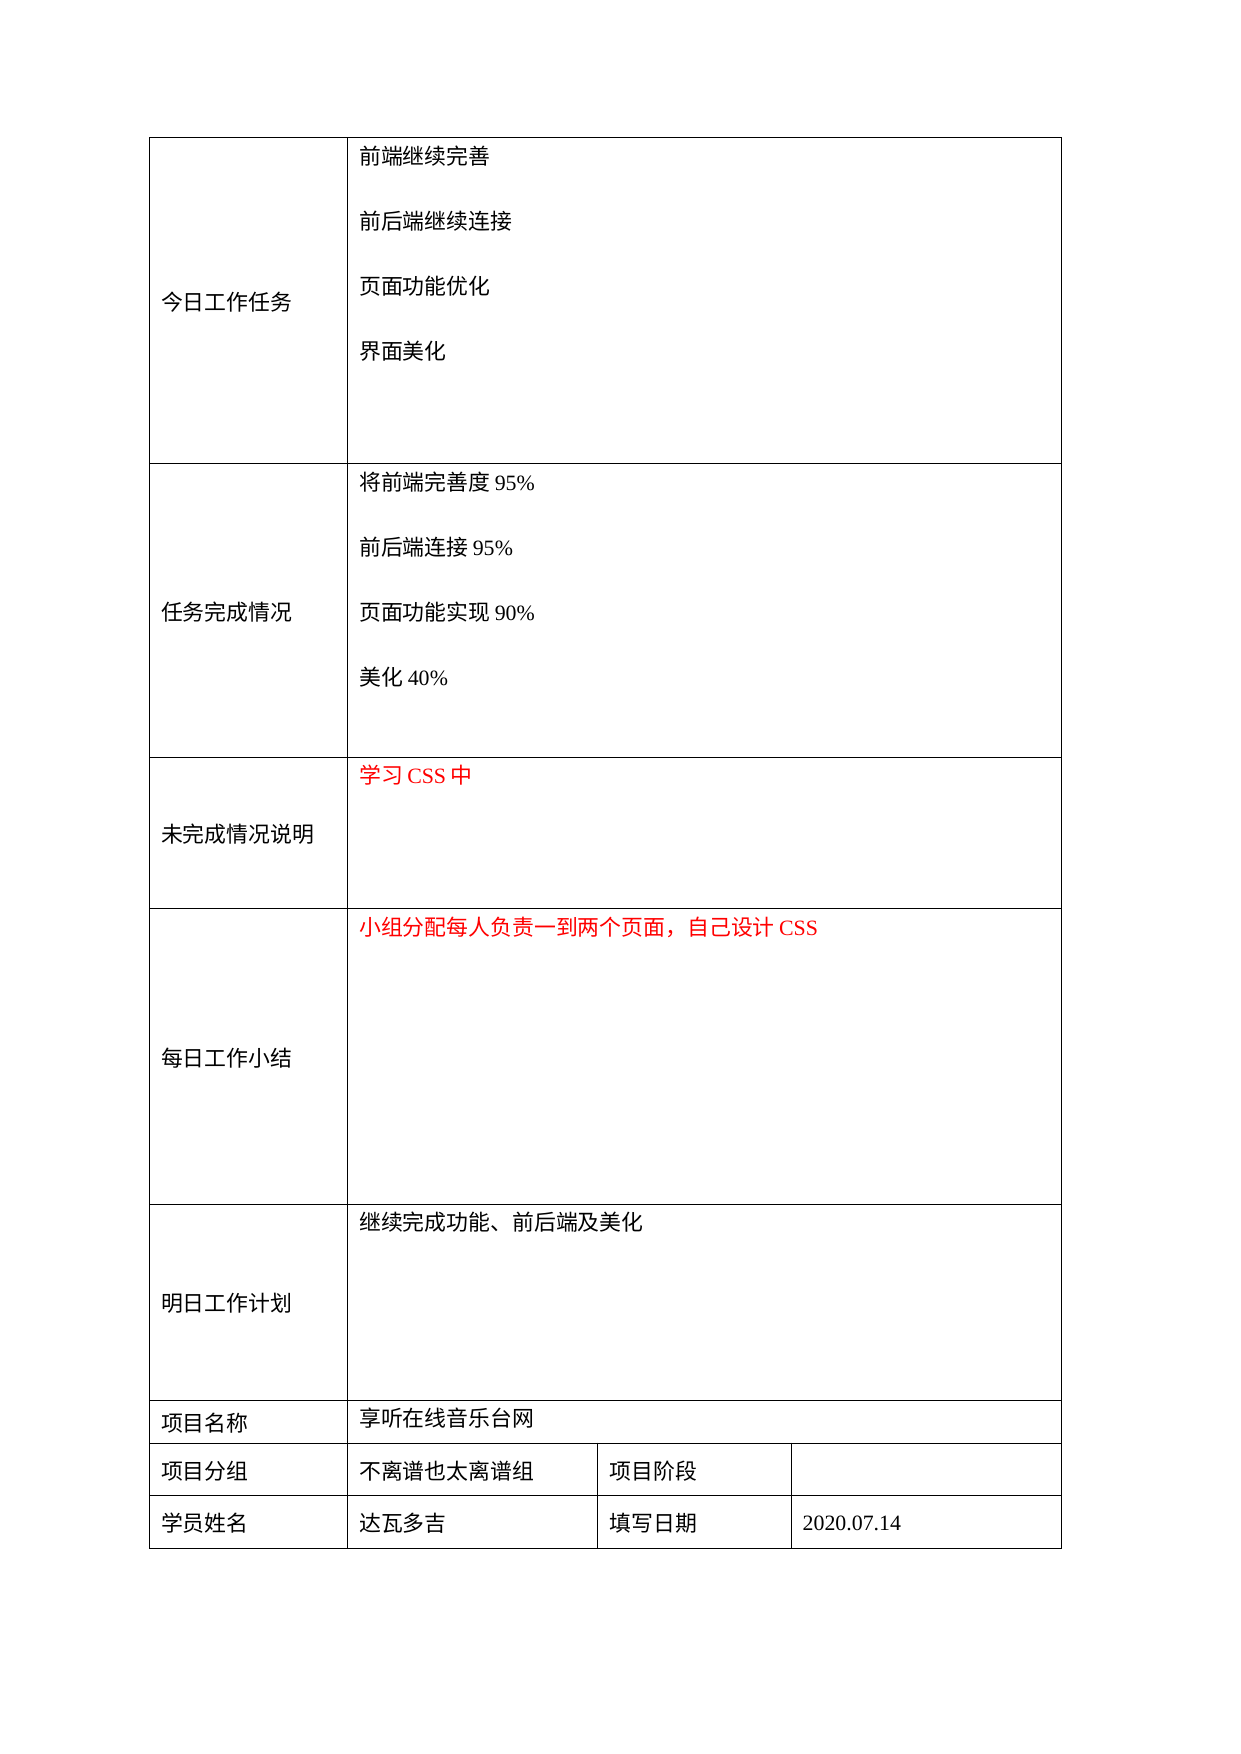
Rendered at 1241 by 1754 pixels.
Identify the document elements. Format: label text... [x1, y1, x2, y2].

table_cell [792, 1444, 1061, 1495]
table_cell 今日工作任务 [150, 138, 347, 463]
table_cell 项目名称 [150, 1401, 347, 1443]
table_cell 小组分配每人负责一到两个页面，自己设计CSS [348, 909, 1061, 1204]
table_cell 不离谱也太离谱组 [348, 1444, 597, 1495]
table_cell 继续完成功能、前后端及美化 [348, 1205, 1061, 1400]
table_cell 项目分组 [150, 1444, 347, 1495]
table_cell 享听在线音乐台网 [348, 1401, 1061, 1443]
table_cell 项目阶段 [598, 1444, 791, 1495]
table_cell 将前端完善度95% 前后端连接95% 页面功能实现90% 美化 40% [348, 464, 1061, 757]
table_cell 达瓦多吉 [348, 1496, 597, 1548]
table_cell 前端继续完善 前后端继续连接 页面功能优化 界面美化 [348, 138, 1061, 463]
table_cell 每日工作小结 [150, 909, 347, 1204]
table_cell 学员姓名 [150, 1496, 347, 1548]
table_cell 明日工作计划 [150, 1205, 347, 1400]
table_cell 填写日期 [598, 1496, 791, 1548]
table_cell 未完成情况说明 [150, 758, 347, 908]
table_cell 2020.07.14 [792, 1496, 1061, 1548]
table_cell 学习CSS中 [348, 758, 1061, 908]
table_cell 任务完成情况 [150, 464, 347, 757]
